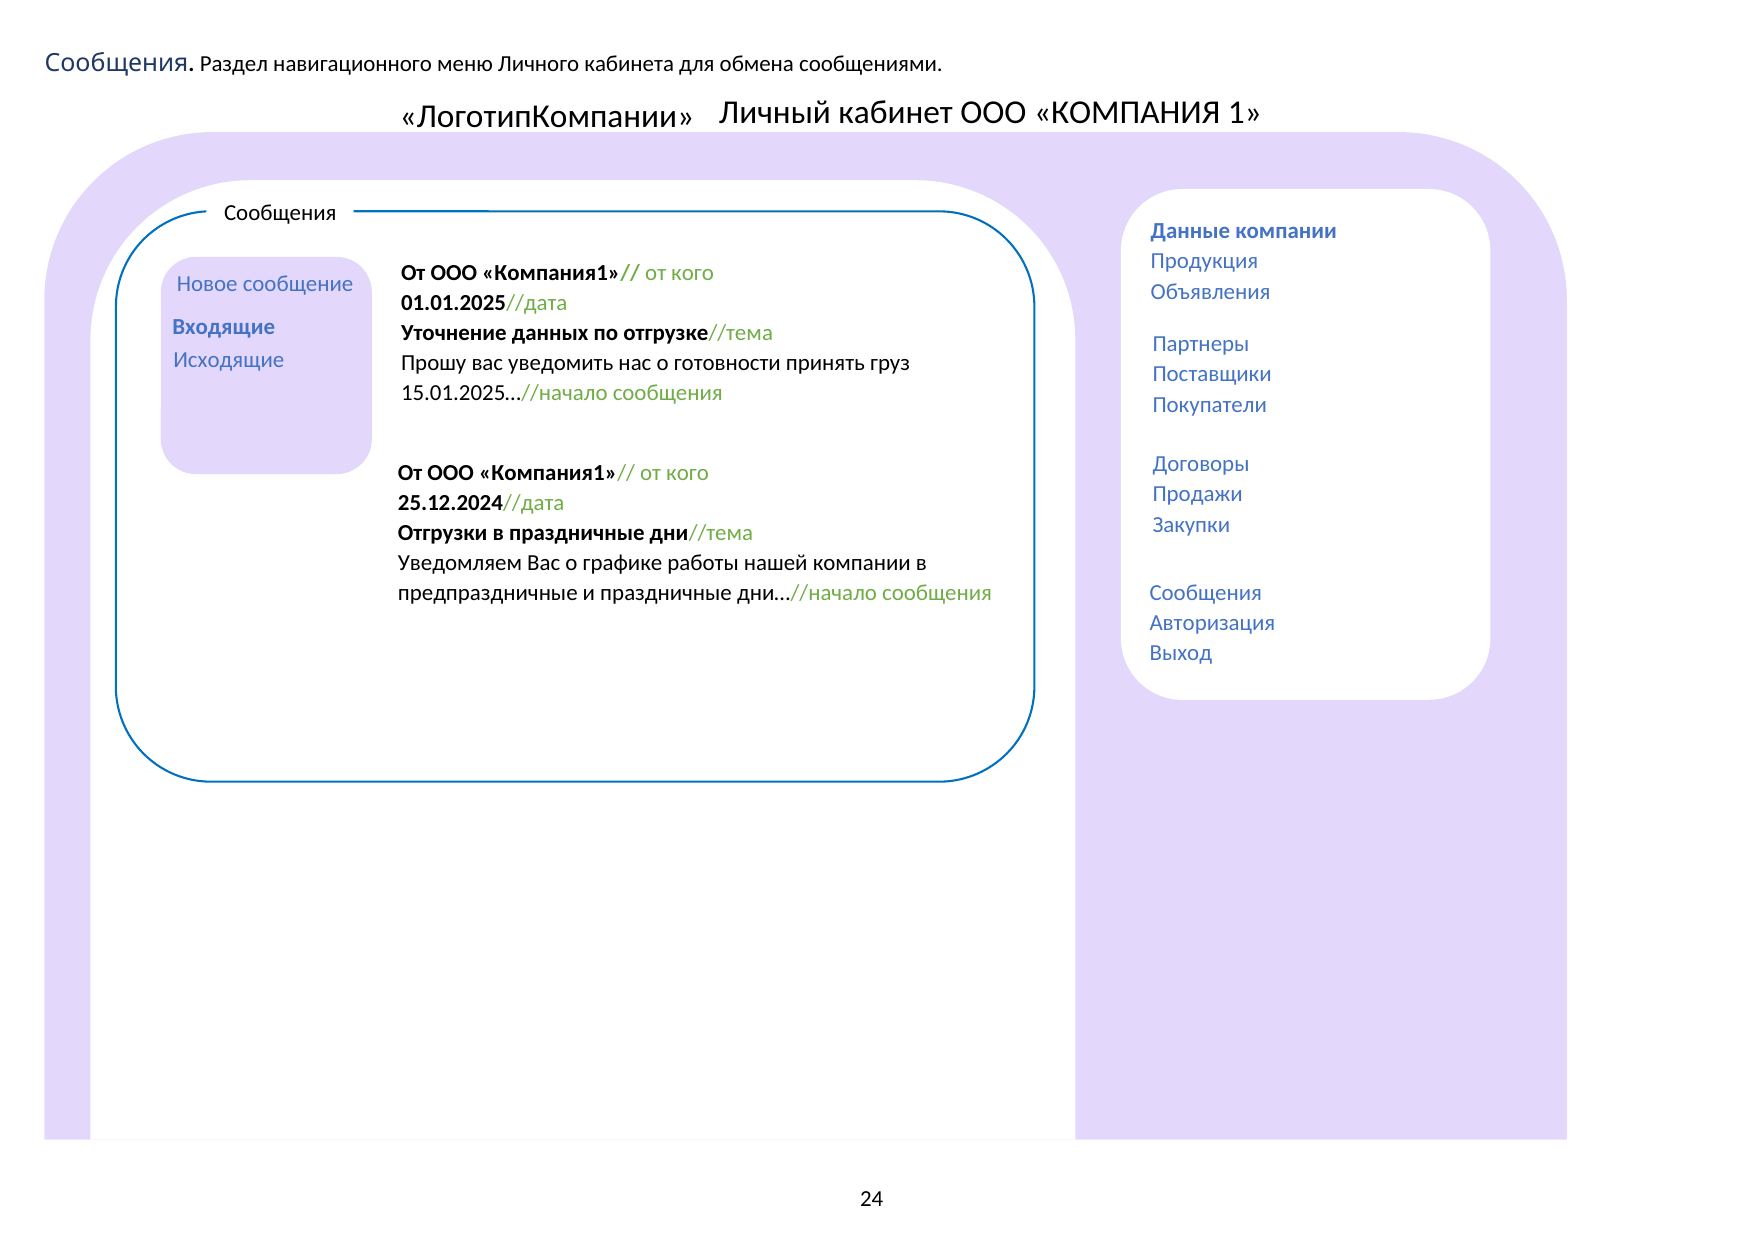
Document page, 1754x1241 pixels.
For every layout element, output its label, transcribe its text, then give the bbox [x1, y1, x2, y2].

text Сообщения. Раздел навигационного меню Личного кабинета для обмена сообщениями. [44, 44, 1698, 78]
